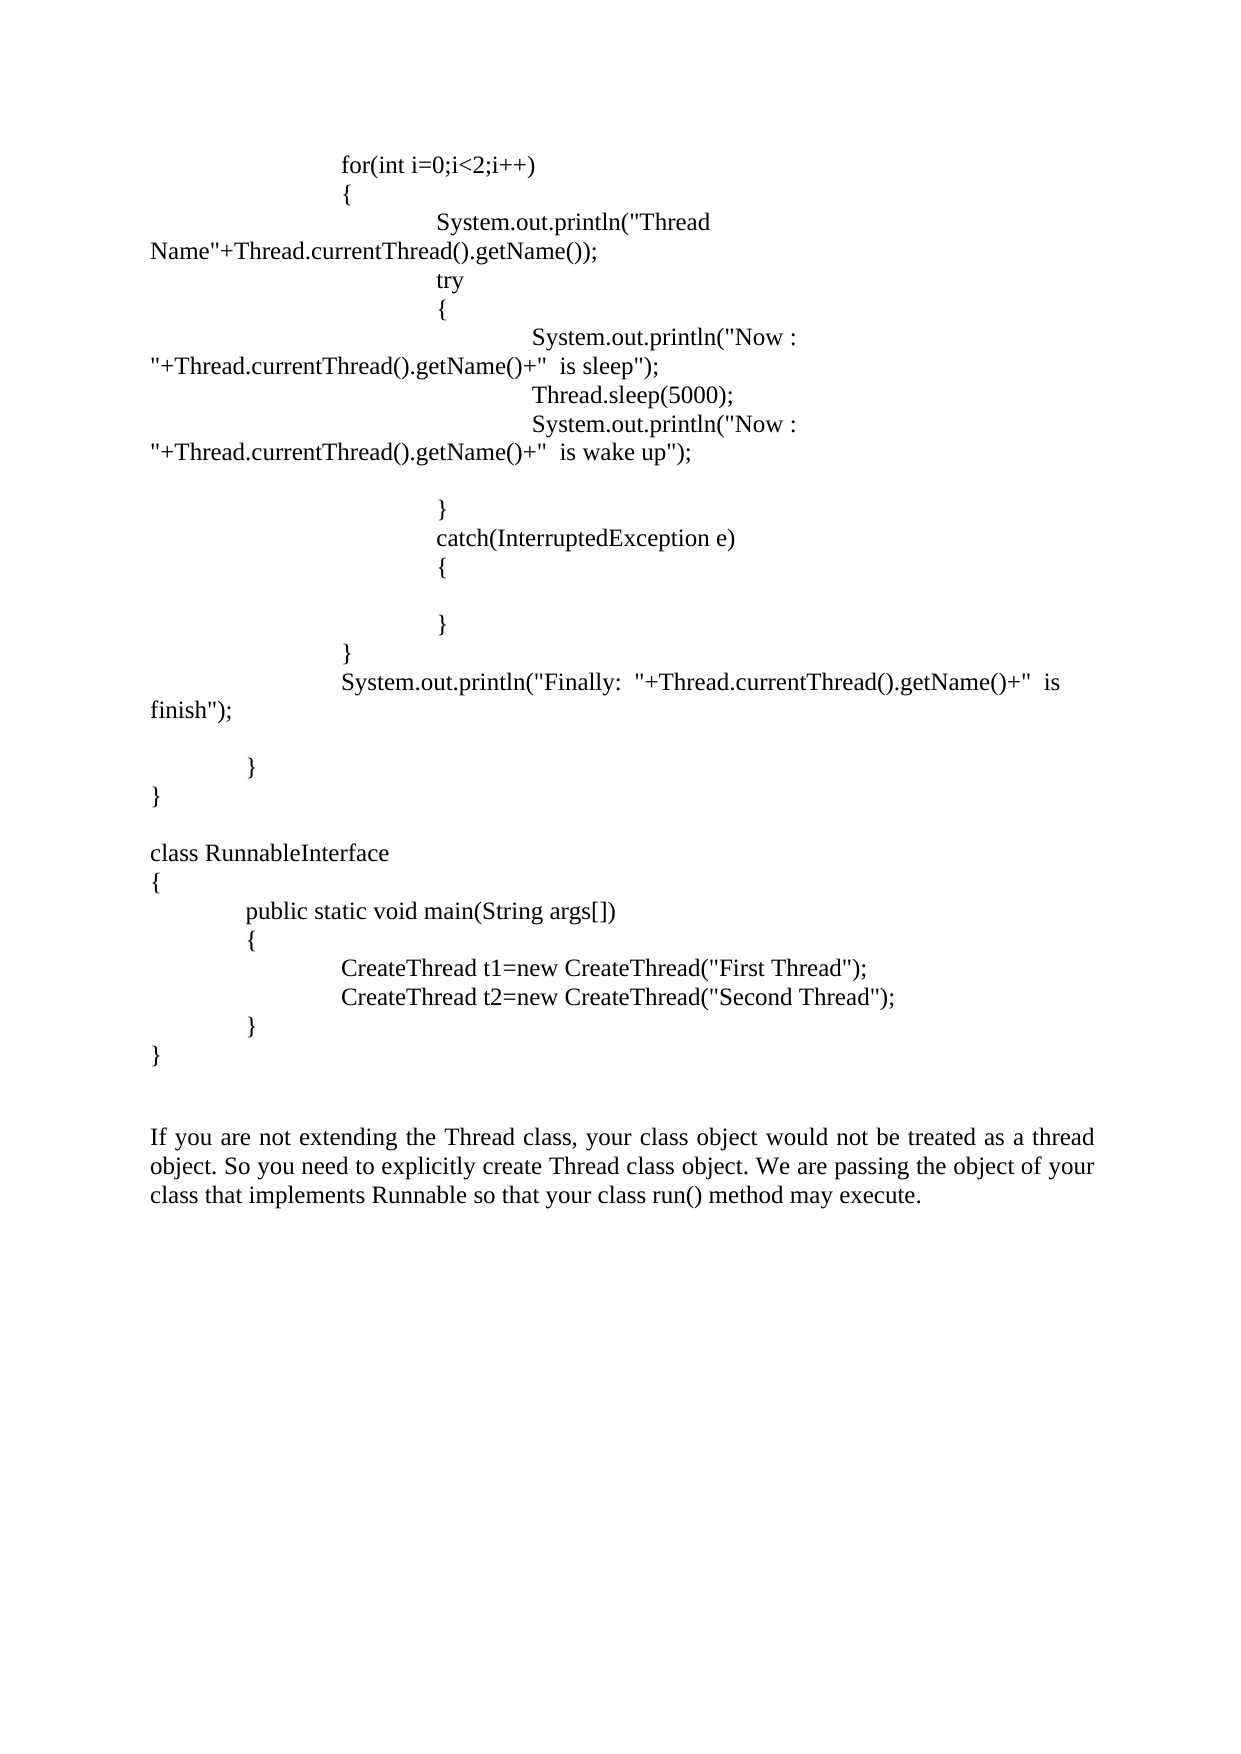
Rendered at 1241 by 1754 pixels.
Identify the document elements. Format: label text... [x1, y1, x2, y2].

text class RunnableInterface [150, 838, 1090, 867]
text CreateThread t2=new CreateThread("Second Thread"); [150, 982, 1090, 1011]
text } [150, 781, 1090, 810]
text System.out.println("Finally: "+Thread.currentThread().getName()+" is finish"); [150, 667, 1090, 724]
text { [150, 867, 1090, 896]
text public static void main(String args[]) [150, 896, 1090, 925]
text { [150, 552, 1090, 581]
text try [150, 265, 1090, 294]
text } [150, 494, 1090, 523]
text System.out.println("Thread Name"+Thread.currentThread().getName()); [150, 207, 1090, 265]
text { [150, 179, 1090, 207]
text System.out.println("Now : "+Thread.currentThread().getName()+" is wake up"); [150, 409, 1090, 466]
text for(int i=0;i<2;i++) [150, 150, 1090, 179]
text } [150, 609, 1090, 638]
text { [150, 294, 1090, 322]
text Thread.sleep(5000); [150, 380, 1090, 409]
text } [150, 1040, 1090, 1068]
table_header If you are not extending the Thread class, your class object would not be treated as a thread object. So you need to explicitly create Thread class object. We are passing the object of your class that implements Runnable so that your class run() method may execute. [149, 1121, 1098, 1210]
text { [150, 925, 1090, 953]
text } [150, 638, 1090, 667]
text CreateThread t1=new CreateThread("First Thread"); [150, 953, 1090, 982]
text catch(InterruptedException e) [150, 523, 1090, 552]
text System.out.println("Now : "+Thread.currentThread().getName()+" is sleep"); [150, 322, 1090, 380]
text } [150, 1011, 1090, 1040]
text } [150, 752, 1090, 781]
